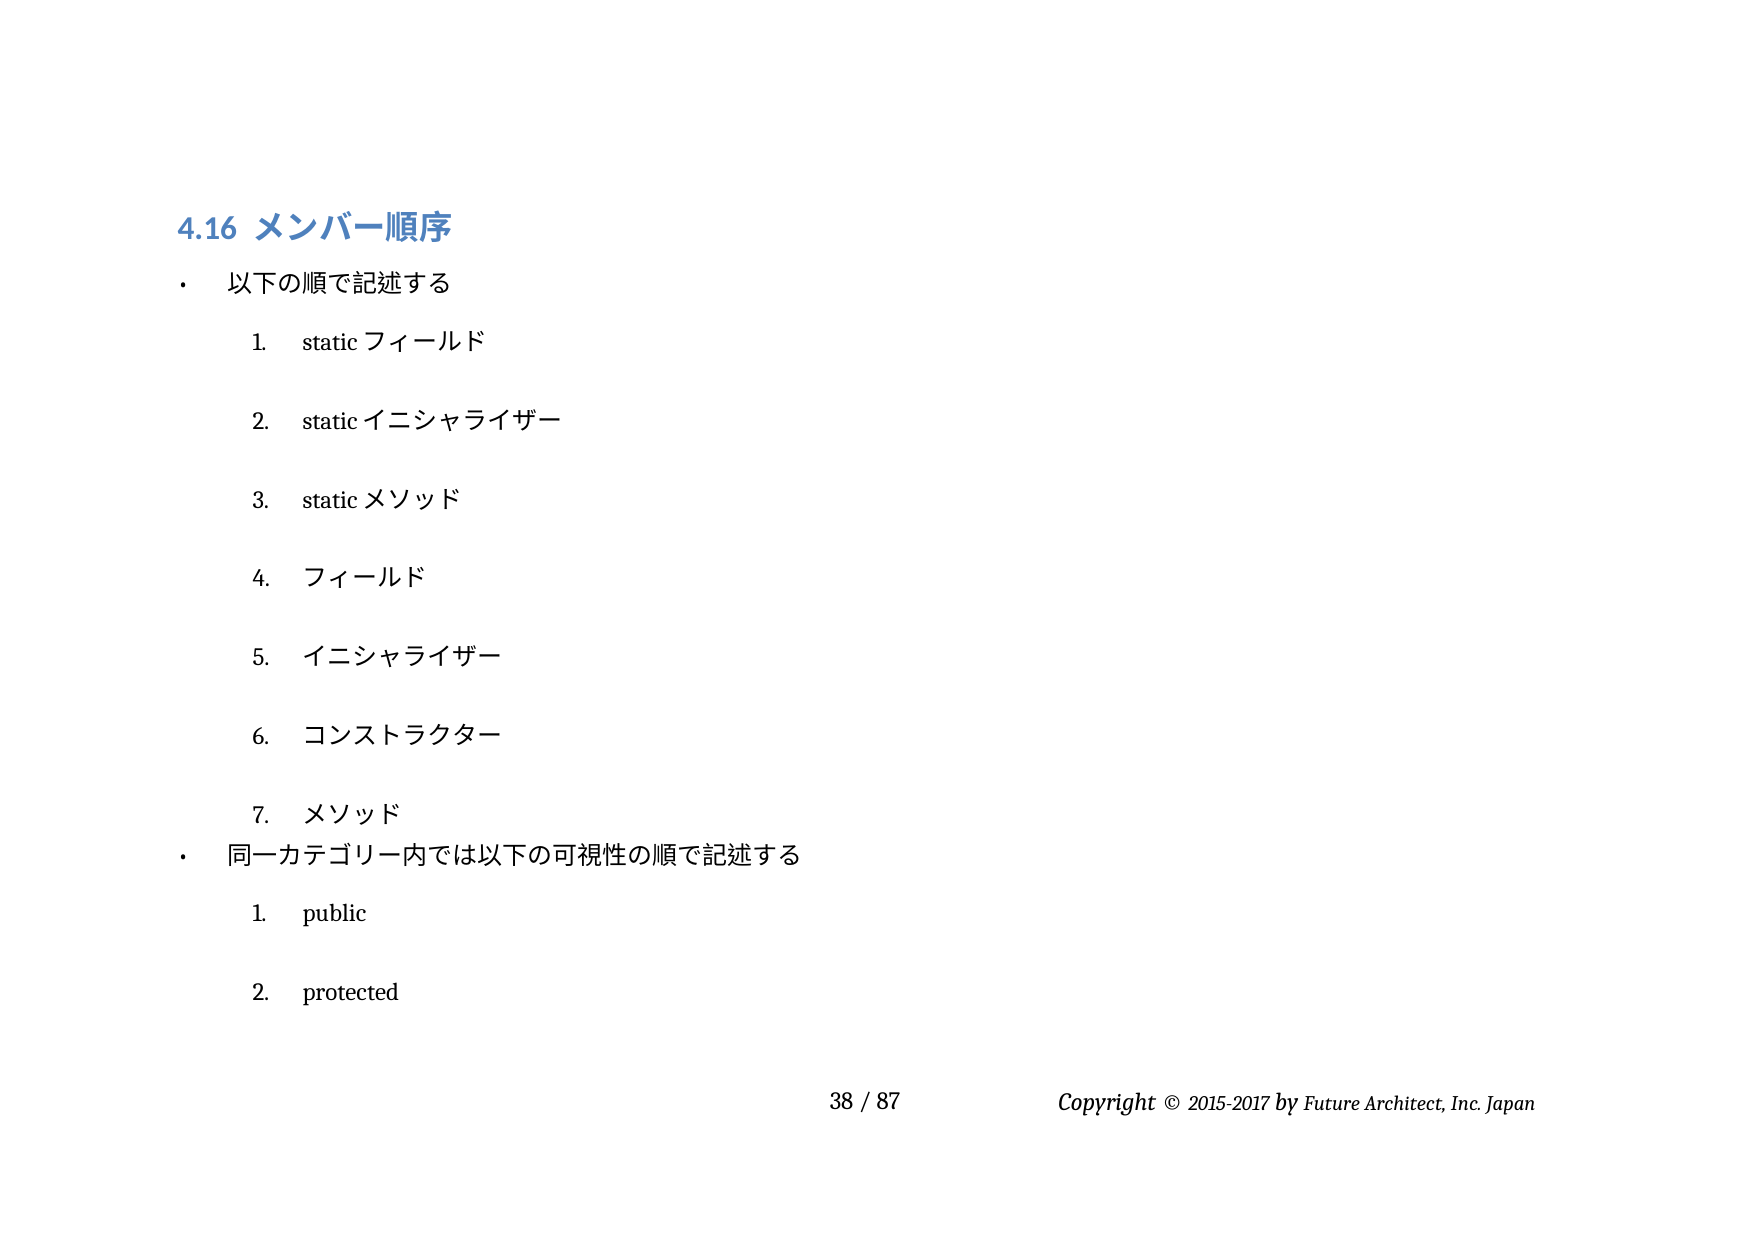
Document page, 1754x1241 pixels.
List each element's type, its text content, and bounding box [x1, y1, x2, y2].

list public [252, 894, 1547, 969]
list イニシャライザー [252, 637, 1547, 712]
list 同一カテゴリー内では以下の可視性の順で記述する [177, 836, 1547, 873]
list メソッド [252, 795, 1547, 832]
list staticイニシャライザー [252, 401, 1547, 476]
list protected [252, 973, 1547, 1048]
list 以下の順で記述する [177, 264, 1547, 301]
list コンストラクター [252, 716, 1547, 791]
subtitle メンバー順序 [177, 189, 1547, 264]
list staticメソッド [252, 480, 1547, 555]
list フィールド [252, 558, 1547, 633]
list staticフィールド [252, 322, 1547, 397]
